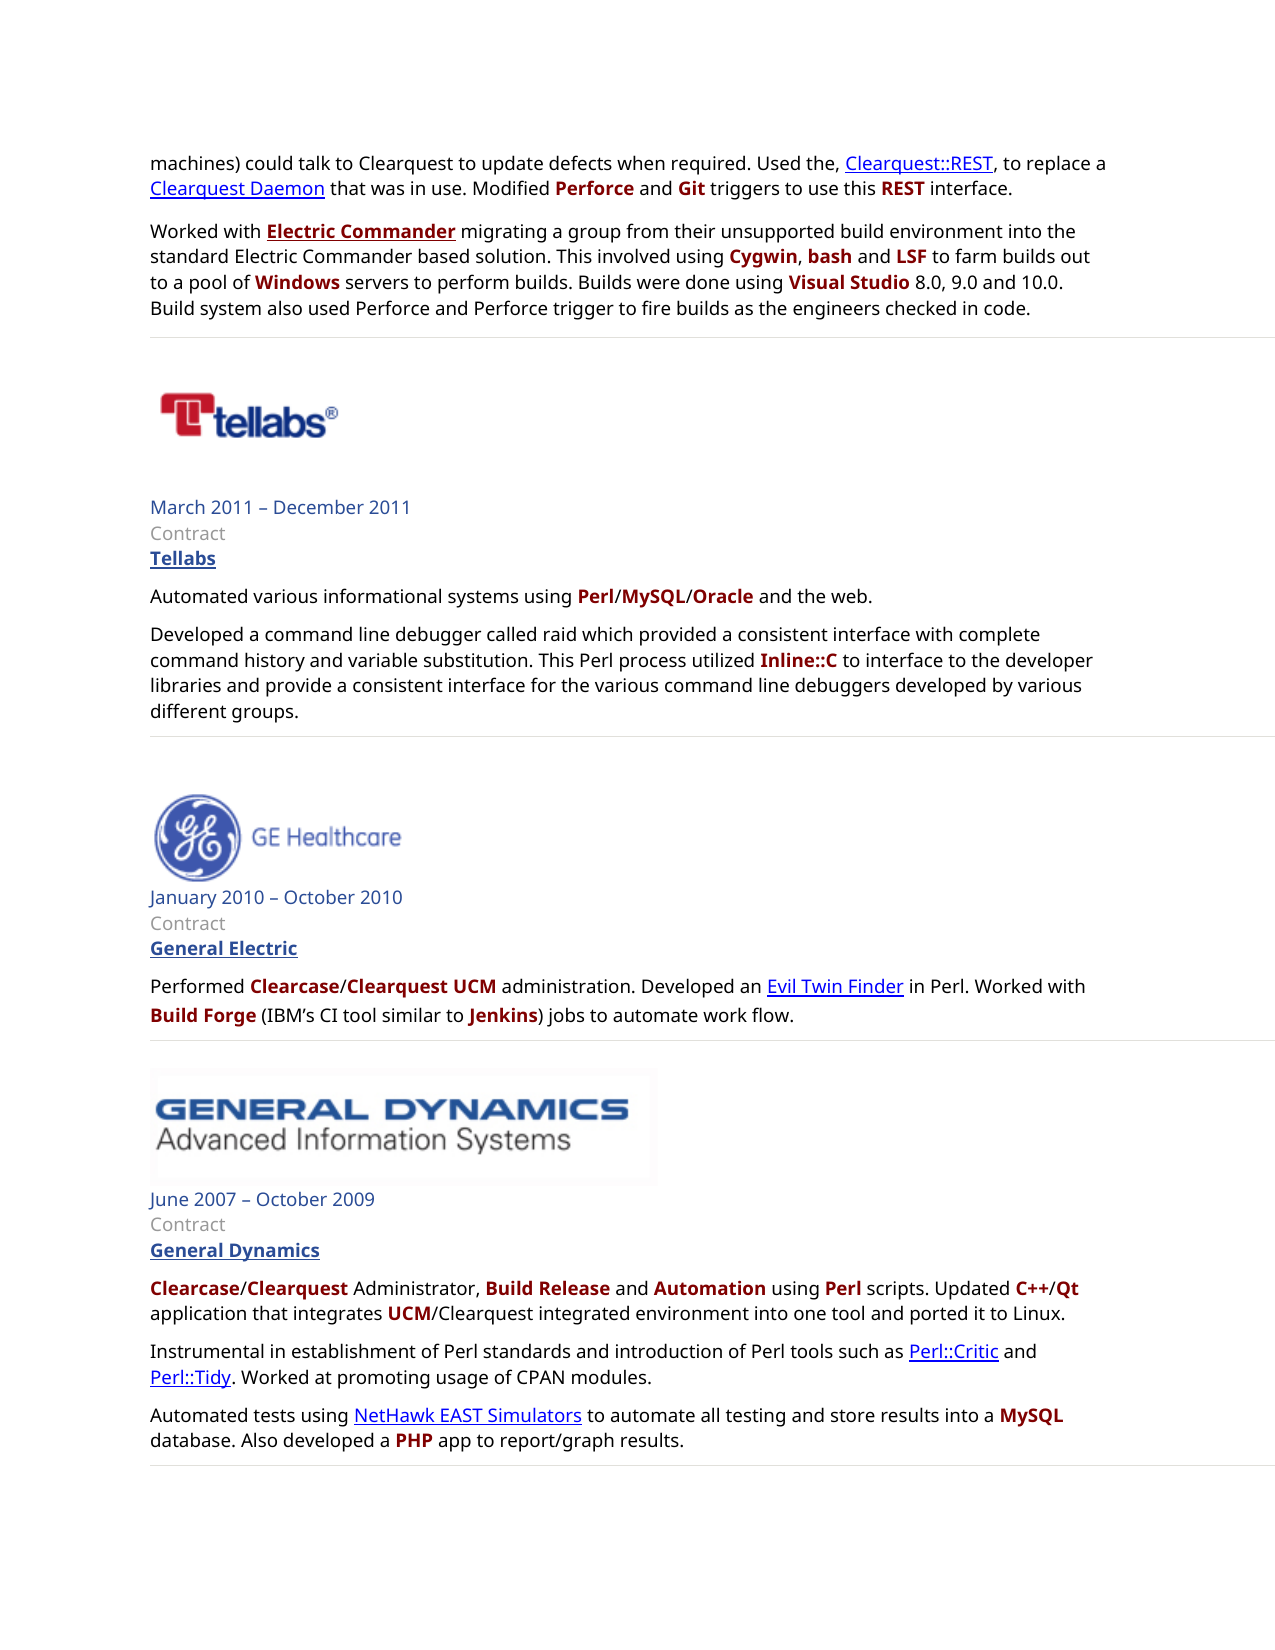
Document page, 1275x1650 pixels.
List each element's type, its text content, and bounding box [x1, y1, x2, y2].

text Automated tests using NetHawk EAST Simulators to automate all testing and store results into a MySQL database. Also developed a PHP app to report/graph results. [150, 1402, 1125, 1453]
text January 2010 – October 2010 Contract General Electric [150, 884, 1125, 961]
picture [159, 373, 346, 458]
picture [150, 793, 405, 885]
text Automated various informational systems using Perl/MySQL/Oracle and the web. [150, 584, 1125, 609]
text Worked with Electric Commander migrating a group from their unsupported build environment into the standard Electric Commander based solution. This involved using Cygwin, bash and LSF to farm builds out to a pool of Windows servers to perform builds. Builds were done using Visual Studio 8.0, 9.0 and 10.0. Build system also used Perforce and Perforce trigger to fire builds as the engineers checked in code. [150, 218, 1108, 320]
text Developed a command line debugger called raid which provided a consistent interface with complete command history and variable substitution. This Perl process utilized Inline::C to interface to the developer libraries and provide a consistent interface for the various command line debuggers developed by various different groups. [150, 622, 1125, 724]
text Performed Clearcase/Clearquest UCM administration. Developed an Evil Twin Finder in Perl. Worked with Build Forge (IBM’s CI tool similar to Jenkins) jobs to automate work flow. [150, 973, 1125, 1028]
picture [150, 1068, 658, 1186]
text June 2007 – October 2009 Contract General Dynamics [150, 1186, 1125, 1263]
text March 2011 – December 2011 Contract Tellabs [150, 495, 1125, 571]
